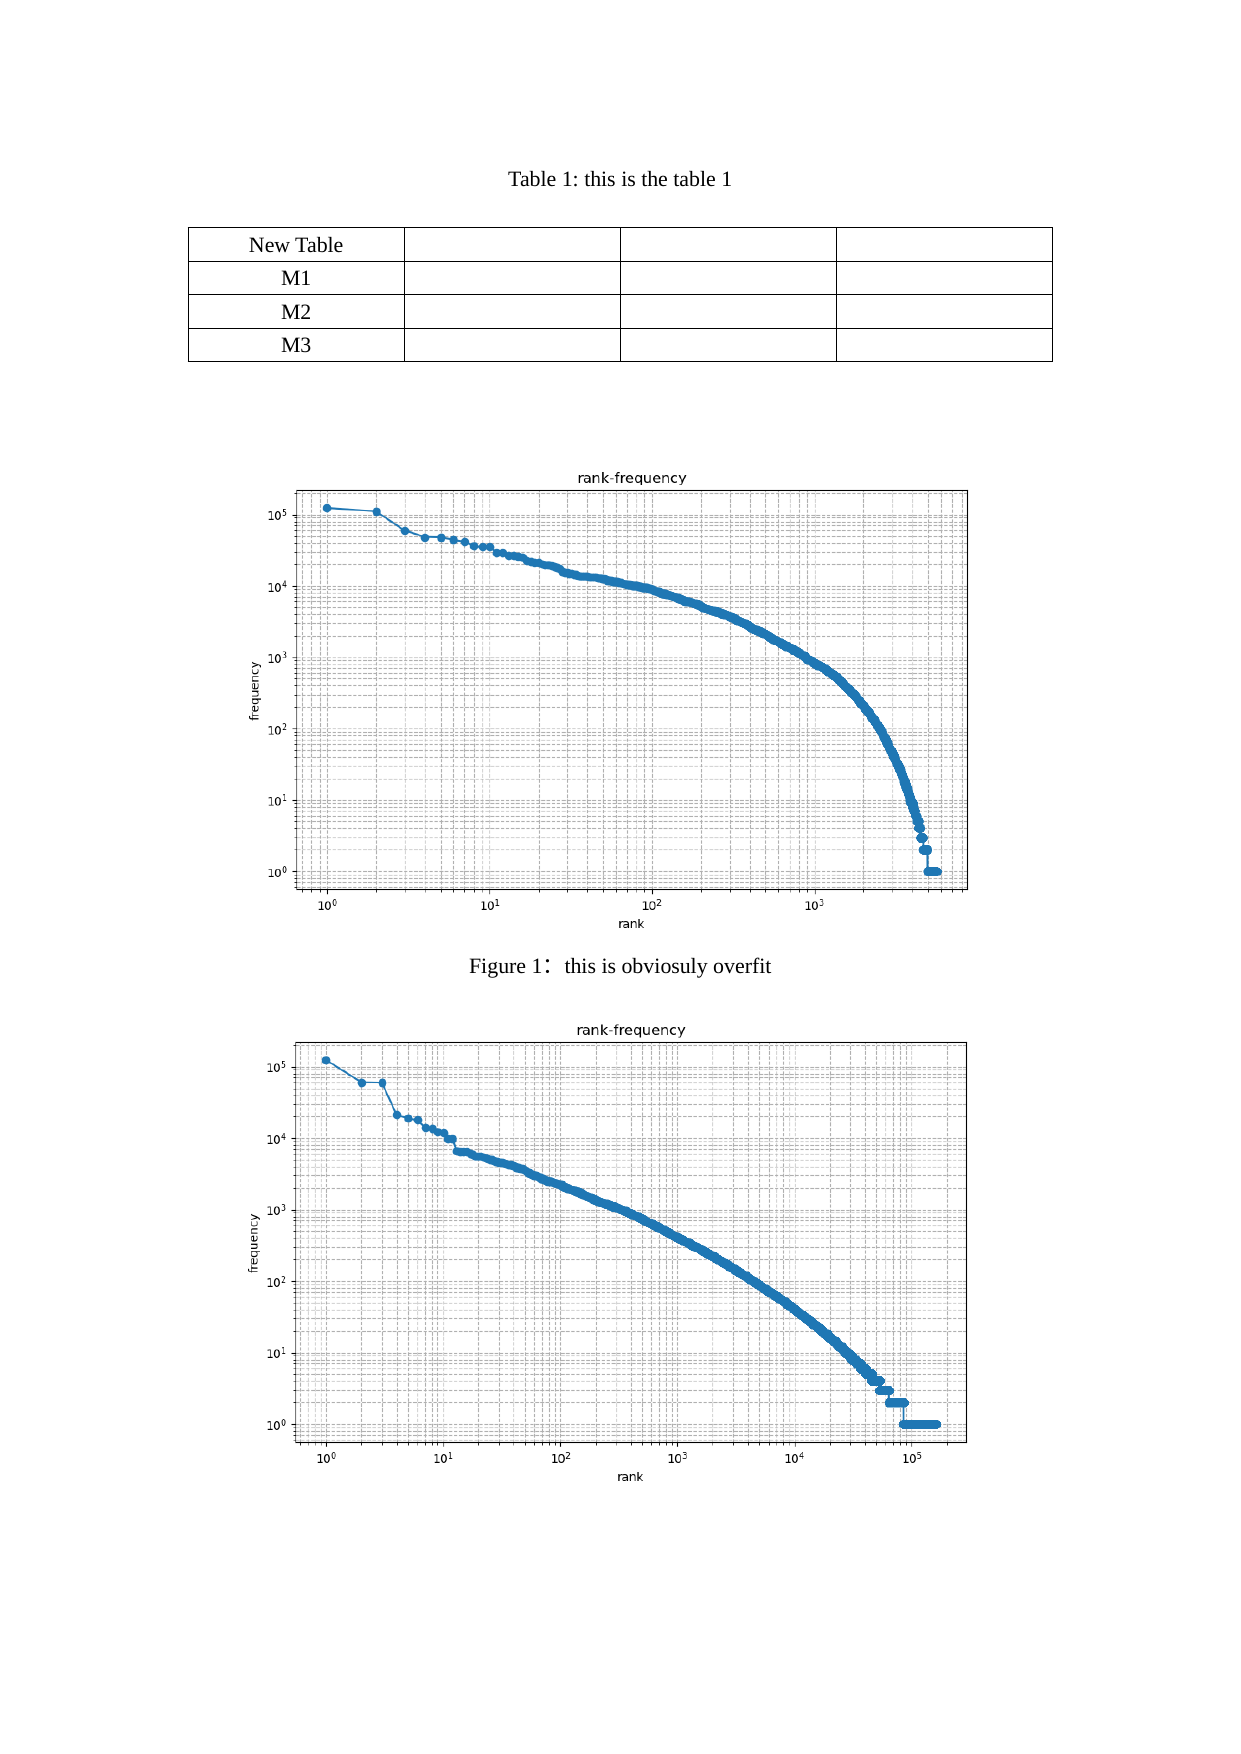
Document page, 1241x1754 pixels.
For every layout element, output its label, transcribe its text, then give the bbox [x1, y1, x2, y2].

text Figure 1：this is obviosuly overfit [187, 947, 1053, 980]
table_cell [837, 295, 1052, 328]
table_cell [405, 295, 620, 328]
table_cell [837, 262, 1052, 294]
table_header New Table [189, 228, 404, 261]
picture [187, 979, 1052, 1499]
table_header [621, 228, 836, 261]
table_cell M2 [189, 295, 404, 328]
table_cell M1 [189, 262, 404, 294]
table_cell [621, 262, 836, 294]
text Table 1: this is the table 1 [187, 162, 1053, 194]
table_cell [621, 295, 836, 328]
table_cell [405, 329, 620, 361]
table_header [405, 228, 620, 261]
table_cell M3 [189, 329, 404, 361]
table_cell [621, 329, 836, 361]
table_cell [837, 329, 1052, 361]
picture [188, 427, 1053, 946]
table_header [837, 228, 1052, 261]
table_cell [405, 262, 620, 294]
